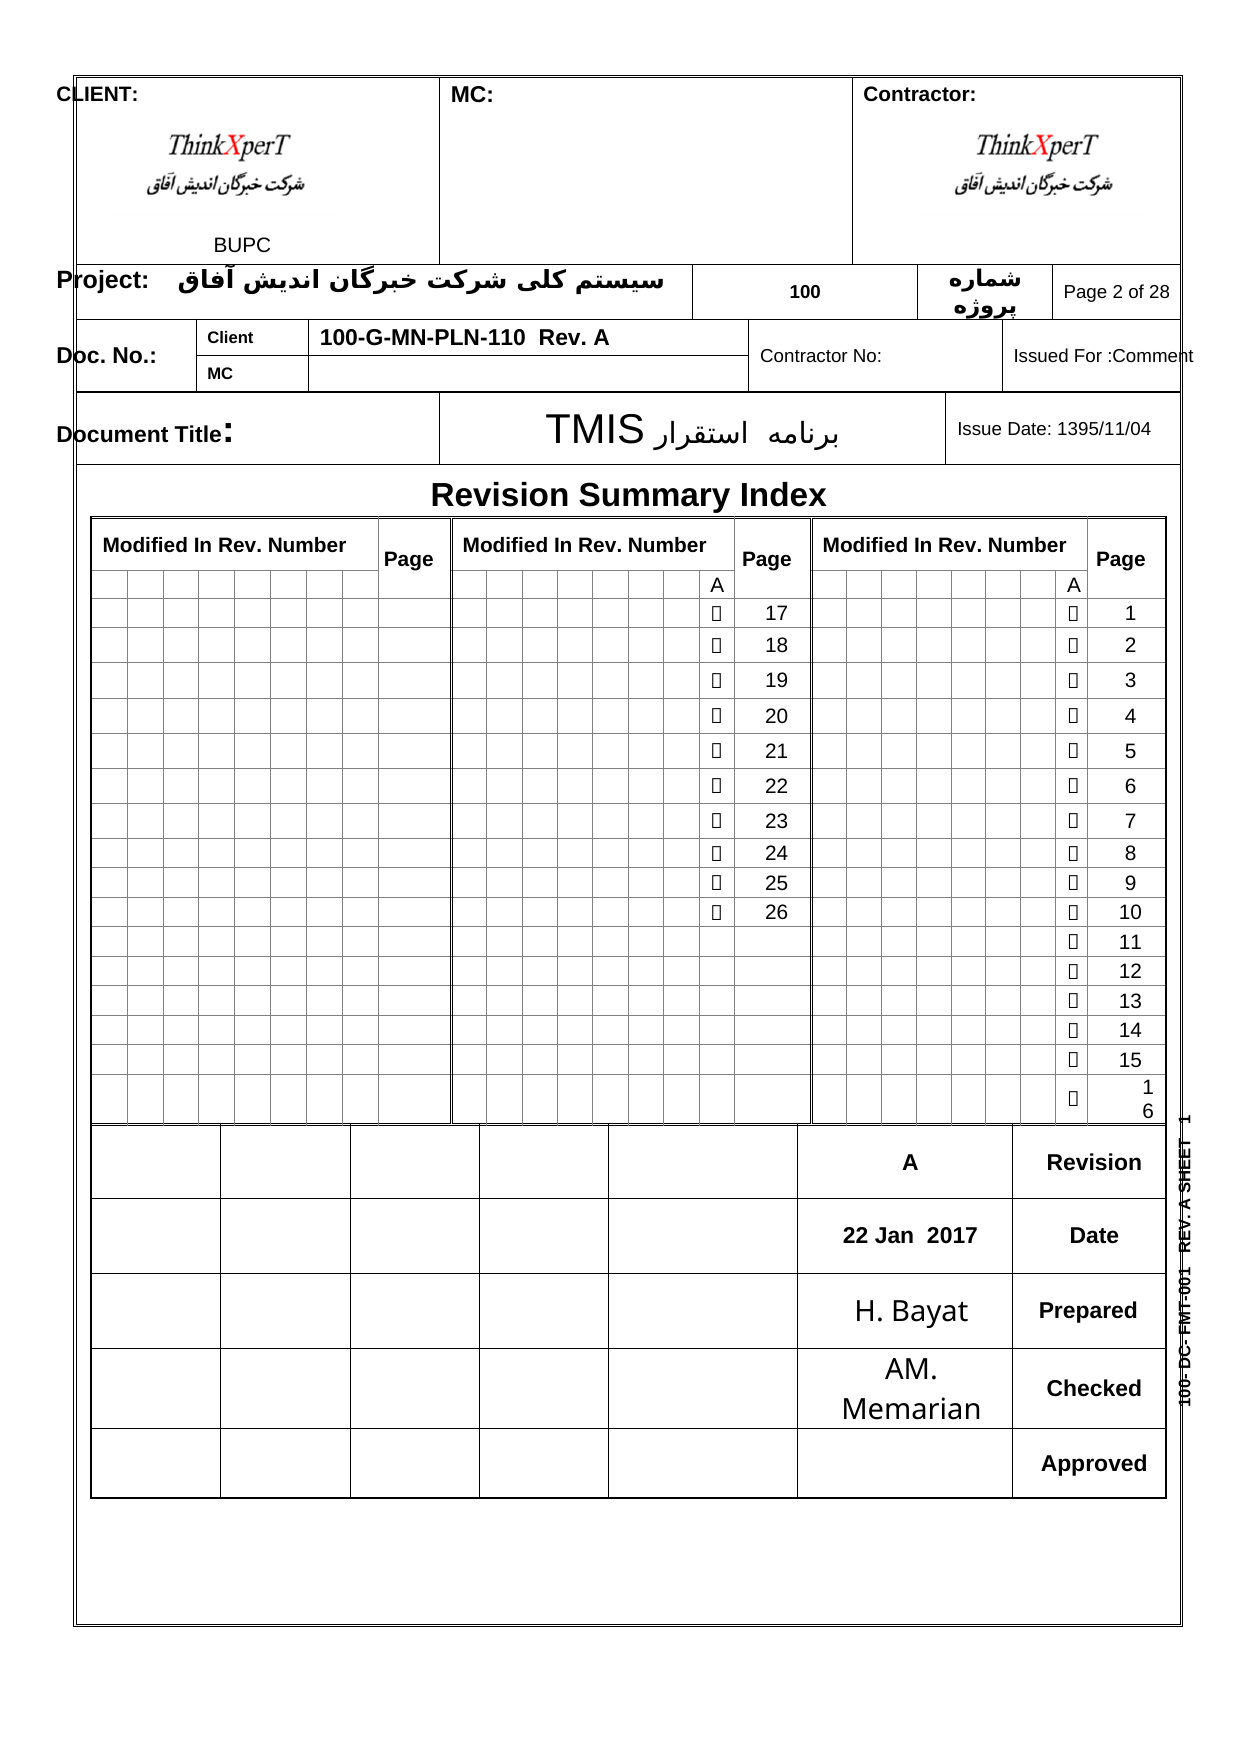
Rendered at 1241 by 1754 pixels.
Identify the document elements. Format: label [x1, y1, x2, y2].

picture [109, 110, 338, 226]
picture [917, 110, 1146, 226]
